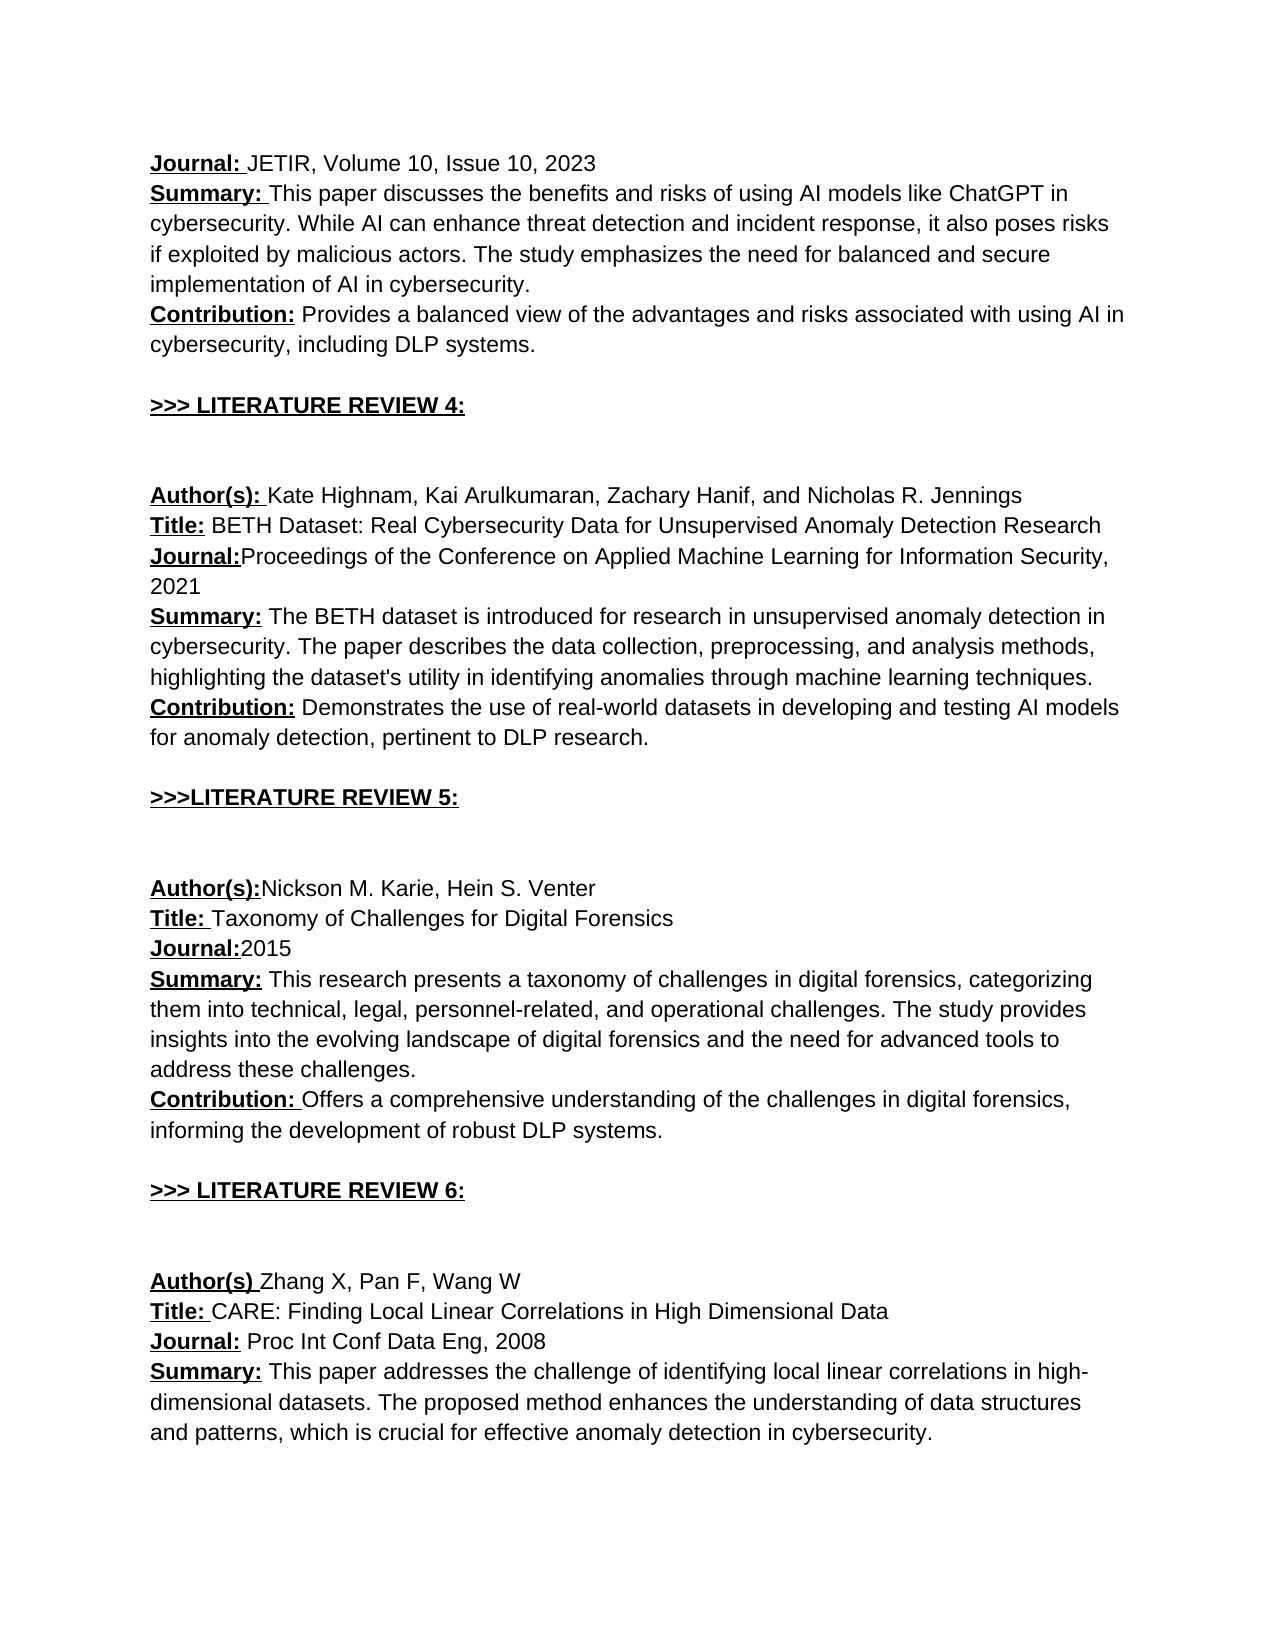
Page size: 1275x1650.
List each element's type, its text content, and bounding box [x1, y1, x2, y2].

text Summary: The BETH dataset is introduced for research in unsupervised anomaly detection in cybersecurity. The paper describes the data collection, preprocessing, and analysis methods, highlighting the dataset's utility in identifying anomalies through machine learning techniques. [150, 603, 1125, 690]
text Contribution: Provides a balanced view of the advantages and risks associated with using AI in cybersecurity, including DLP systems. [150, 301, 1125, 358]
text Journal:2015 [150, 935, 1125, 962]
text Author(s):Nickson M. Karie, Hein S. Venter [150, 875, 1125, 901]
text Journal:Proceedings of the Conference on Applied Machine Learning for Information Security, 2021 [150, 543, 1125, 599]
text Author(s) Zhang X, Pan F, Wang W [150, 1268, 1125, 1294]
text Contribution: Offers a comprehensive understanding of the challenges in digital forensics, informing the development of robust DLP systems. [150, 1086, 1125, 1143]
text Title: CARE: Finding Local Linear Correlations in High Dimensional Data [150, 1298, 1125, 1324]
text >>> LITERATURE REVIEW 4: [150, 392, 1125, 418]
text Title: BETH Dataset: Real Cybersecurity Data for Unsupervised Anomaly Detection Research [150, 512, 1125, 539]
text >>> LITERATURE REVIEW 6: [150, 1177, 1125, 1203]
text Summary: This paper addresses the challenge of identifying local linear correlations in high-dimensional datasets. The proposed method enhances the understanding of data structures and patterns, which is crucial for effective anomaly detection in cybersecurity. [150, 1358, 1125, 1445]
text Summary: This research presents a taxonomy of challenges in digital forensics, categorizing them into technical, legal, personnel-related, and operational challenges. The study provides insights into the evolving landscape of digital forensics and the need for advanced tools to address these challenges. [150, 966, 1125, 1083]
text Summary: This paper discusses the benefits and risks of using AI models like ChatGPT in cybersecurity. While AI can enhance threat detection and incident response, it also poses risks if exploited by malicious actors. The study emphasizes the need for balanced and secure implementation of AI in cybersecurity. [150, 180, 1125, 297]
text Journal: JETIR, Volume 10, Issue 10, 2023 [150, 150, 1125, 176]
text Journal: Proc Int Conf Data Eng, 2008 [150, 1328, 1125, 1354]
text Title: Taxonomy of Challenges for Digital Forensics [150, 905, 1125, 932]
text >>>LITERATURE REVIEW 5: [150, 784, 1125, 811]
text Contribution: Demonstrates the use of real-world datasets in developing and testing AI models for anomaly detection, pertinent to DLP research. [150, 694, 1125, 750]
text Author(s): Kate Highnam, Kai Arulkumaran, Zachary Hanif, and Nicholas R. Jennings [150, 482, 1125, 509]
